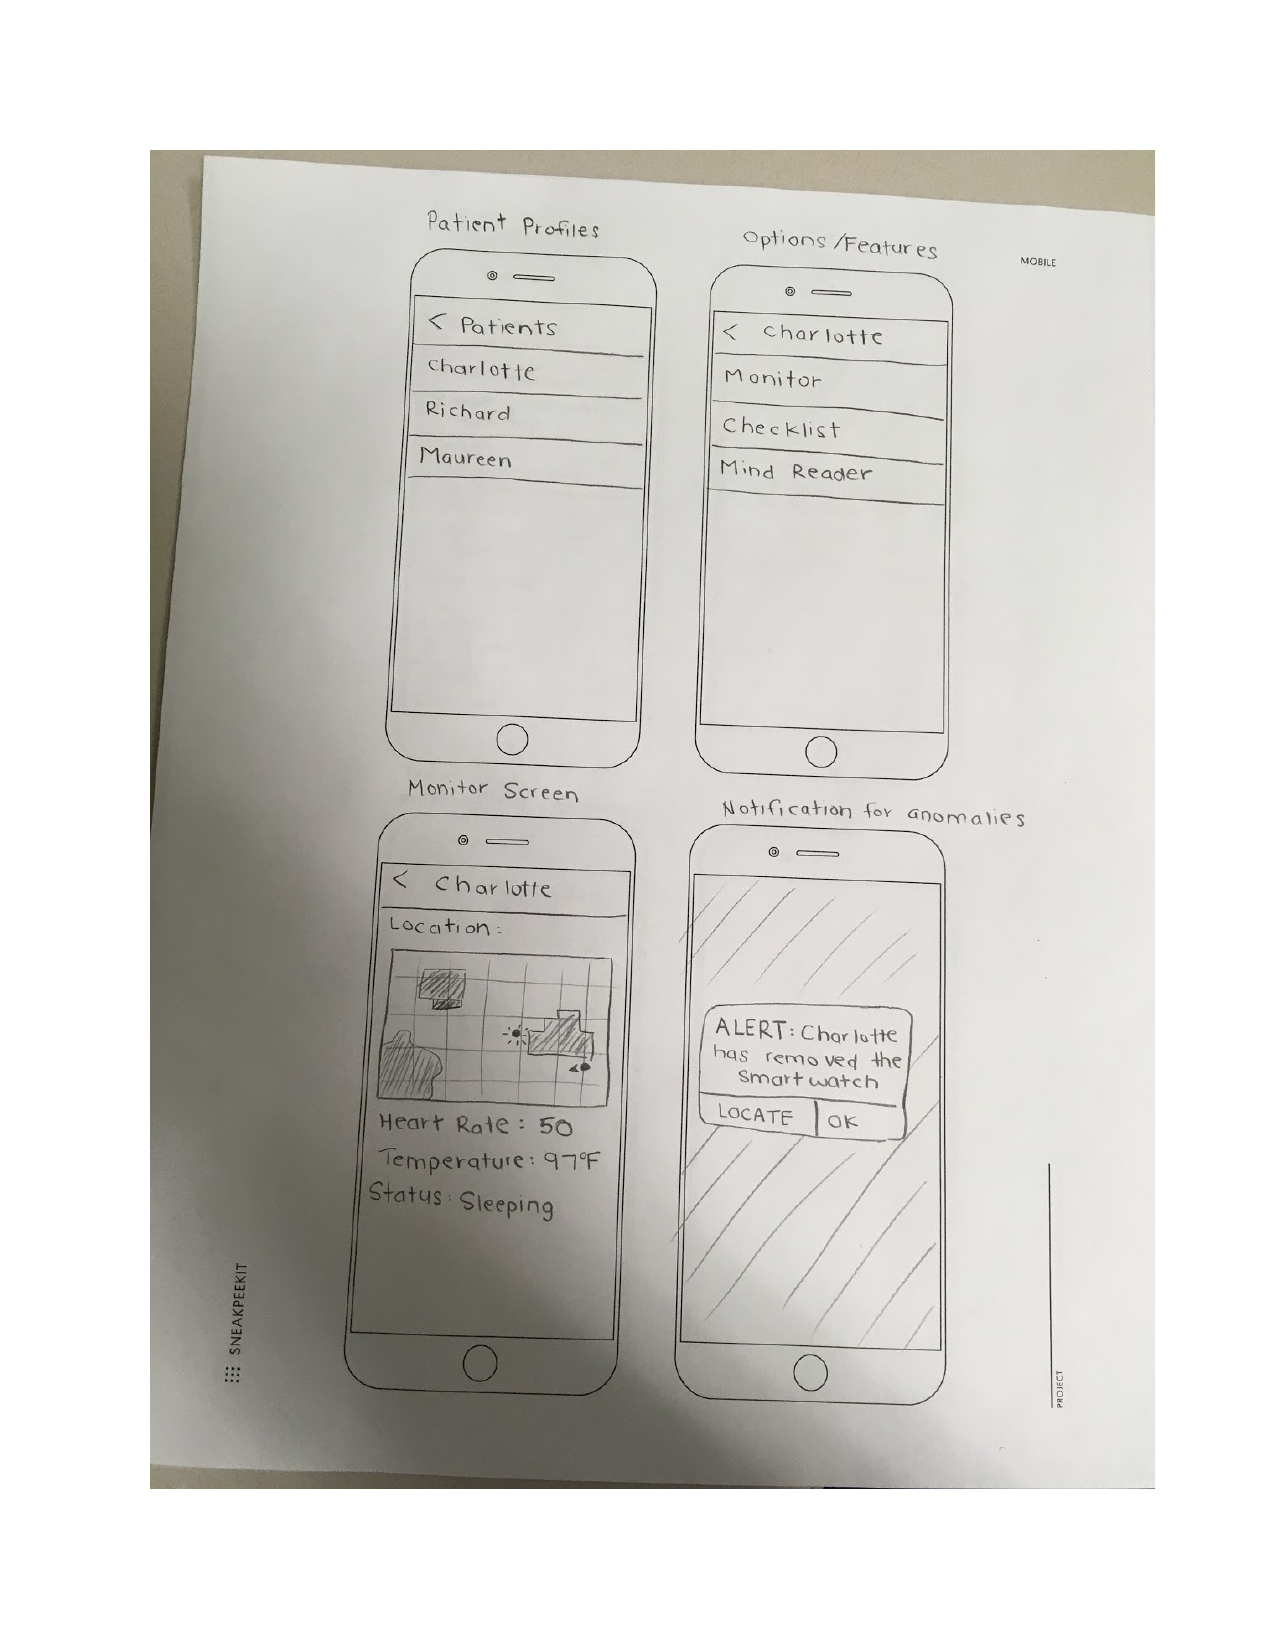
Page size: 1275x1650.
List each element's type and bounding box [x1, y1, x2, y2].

picture [150, 150, 1155, 1489]
